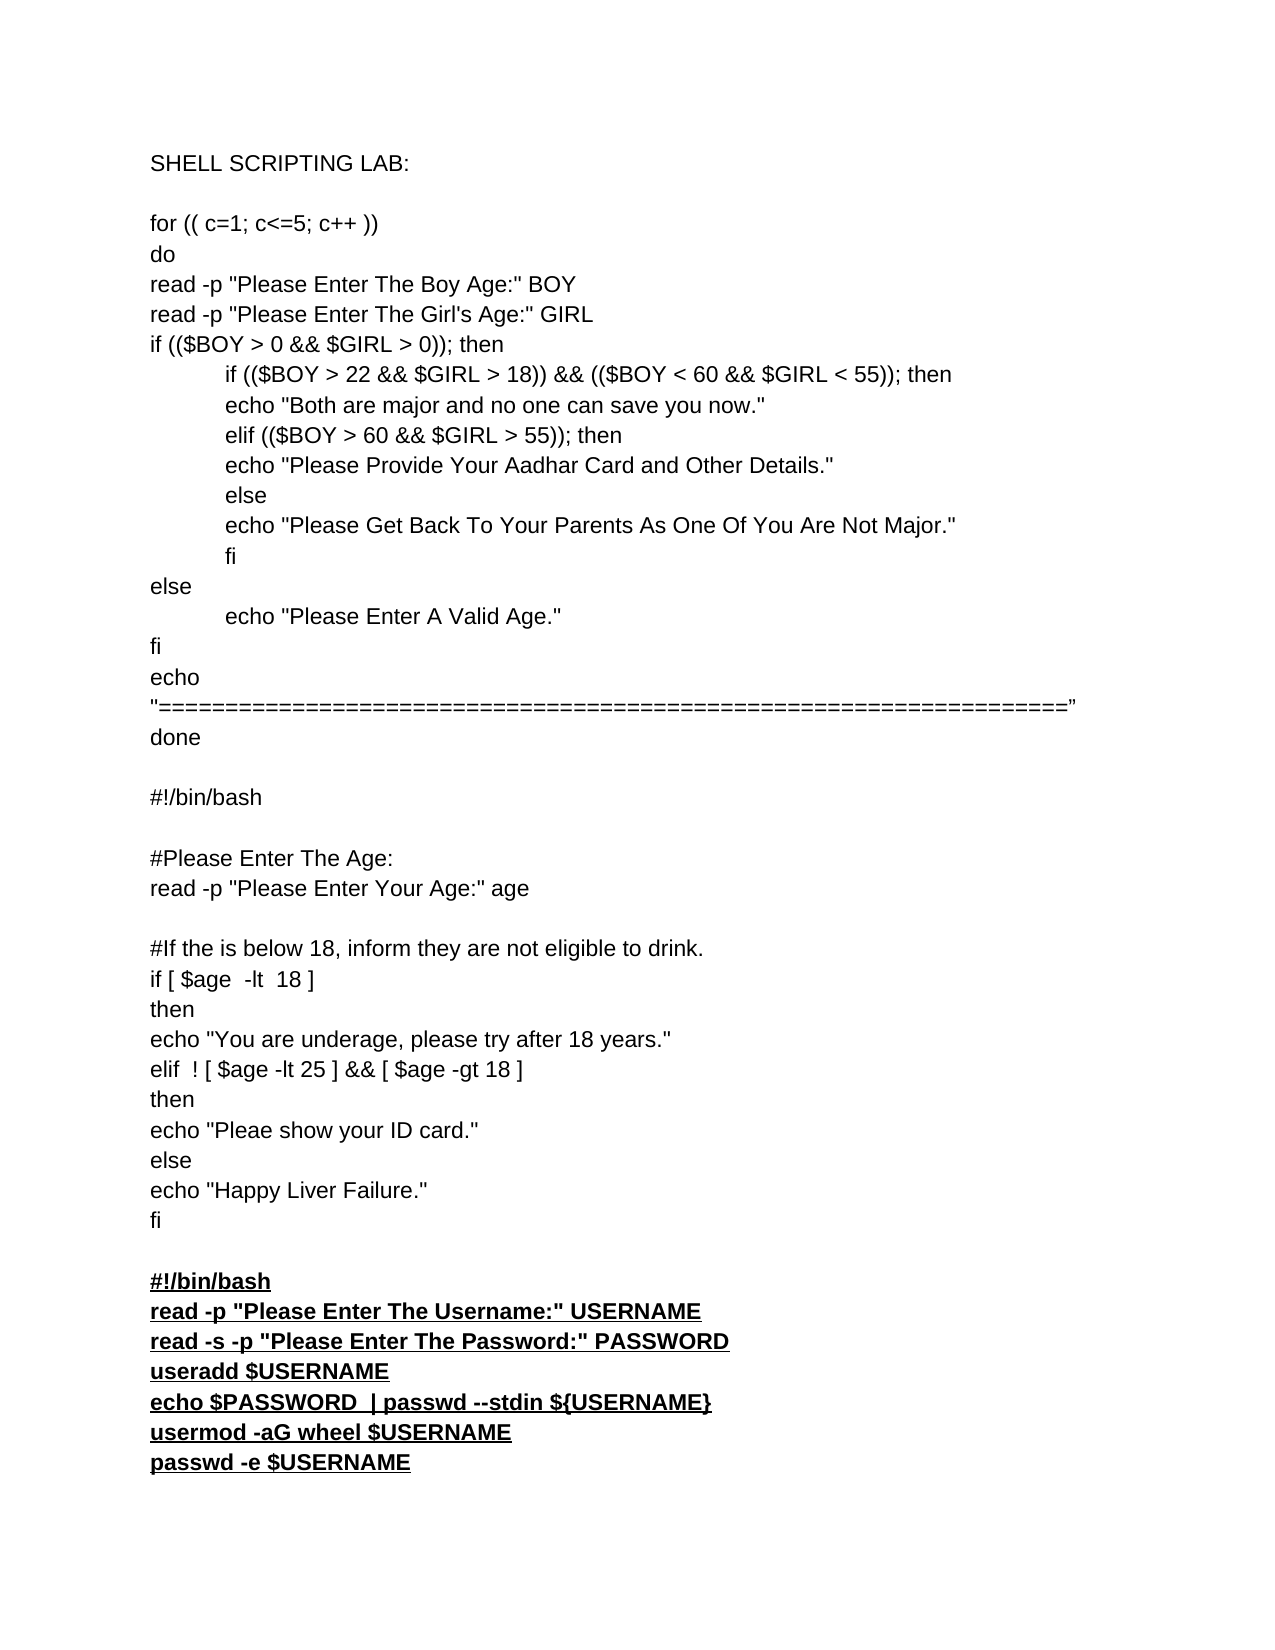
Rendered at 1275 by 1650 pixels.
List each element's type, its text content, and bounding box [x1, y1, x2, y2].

text echo "Please Enter A Valid Age." [150, 603, 1125, 629]
text SHELL SCRIPTING LAB: [150, 150, 1125, 176]
text echo "====================================================================” [150, 663, 1125, 720]
text done [150, 724, 1125, 750]
text fi [150, 633, 1125, 660]
text fi [150, 1207, 1125, 1234]
text then [150, 1086, 1125, 1113]
text #!/bin/bash [150, 784, 1125, 811]
text echo "Pleae show your ID card." [150, 1117, 1125, 1143]
text read -s -p "Please Enter The Password:" PASSWORD [150, 1328, 1125, 1354]
text echo "Happy Liver Failure." [150, 1177, 1125, 1203]
text read -p "Please Enter Your Age:" age [150, 875, 1125, 901]
text passwd -e $USERNAME [150, 1449, 1125, 1475]
text #Please Enter The Age: [150, 845, 1125, 871]
text if (($BOY > 0 && $GIRL > 0)); then [150, 331, 1125, 358]
text read -p "Please Enter The Boy Age:" BOY [150, 271, 1125, 297]
text else [150, 573, 1125, 599]
text elif ! [ $age -lt 25 ] && [ $age -gt 18 ] [150, 1056, 1125, 1083]
text fi [150, 543, 1125, 569]
text echo "Both are major and no one can save you now." [150, 392, 1125, 418]
text echo "Please Get Back To Your Parents As One Of You Are Not Major." [150, 512, 1125, 539]
text useradd $USERNAME [150, 1358, 1125, 1385]
text echo "Please Provide Your Aadhar Card and Other Details." [150, 452, 1125, 478]
text if (($BOY > 22 && $GIRL > 18)) && (($BOY < 60 && $GIRL < 55)); then [150, 361, 1125, 388]
text #If the is below 18, inform they are not eligible to drink. [150, 935, 1125, 962]
text then [150, 996, 1125, 1022]
text usermod -aG wheel $USERNAME [150, 1419, 1125, 1445]
text else [150, 482, 1125, 509]
text echo $PASSWORD | passwd --stdin ${USERNAME} [150, 1388, 1125, 1415]
text echo "You are underage, please try after 18 years." [150, 1026, 1125, 1052]
text else [150, 1147, 1125, 1173]
text for (( c=1; c<=5; c++ )) [150, 210, 1125, 237]
text do [150, 241, 1125, 267]
text elif (($BOY > 60 && $GIRL > 55)); then [150, 422, 1125, 448]
text read -p "Please Enter The Girl's Age:" GIRL [150, 301, 1125, 327]
text read -p "Please Enter The Username:" USERNAME [150, 1298, 1125, 1324]
text #!/bin/bash [150, 1268, 1125, 1294]
text if [ $age -lt 18 ] [150, 966, 1125, 992]
